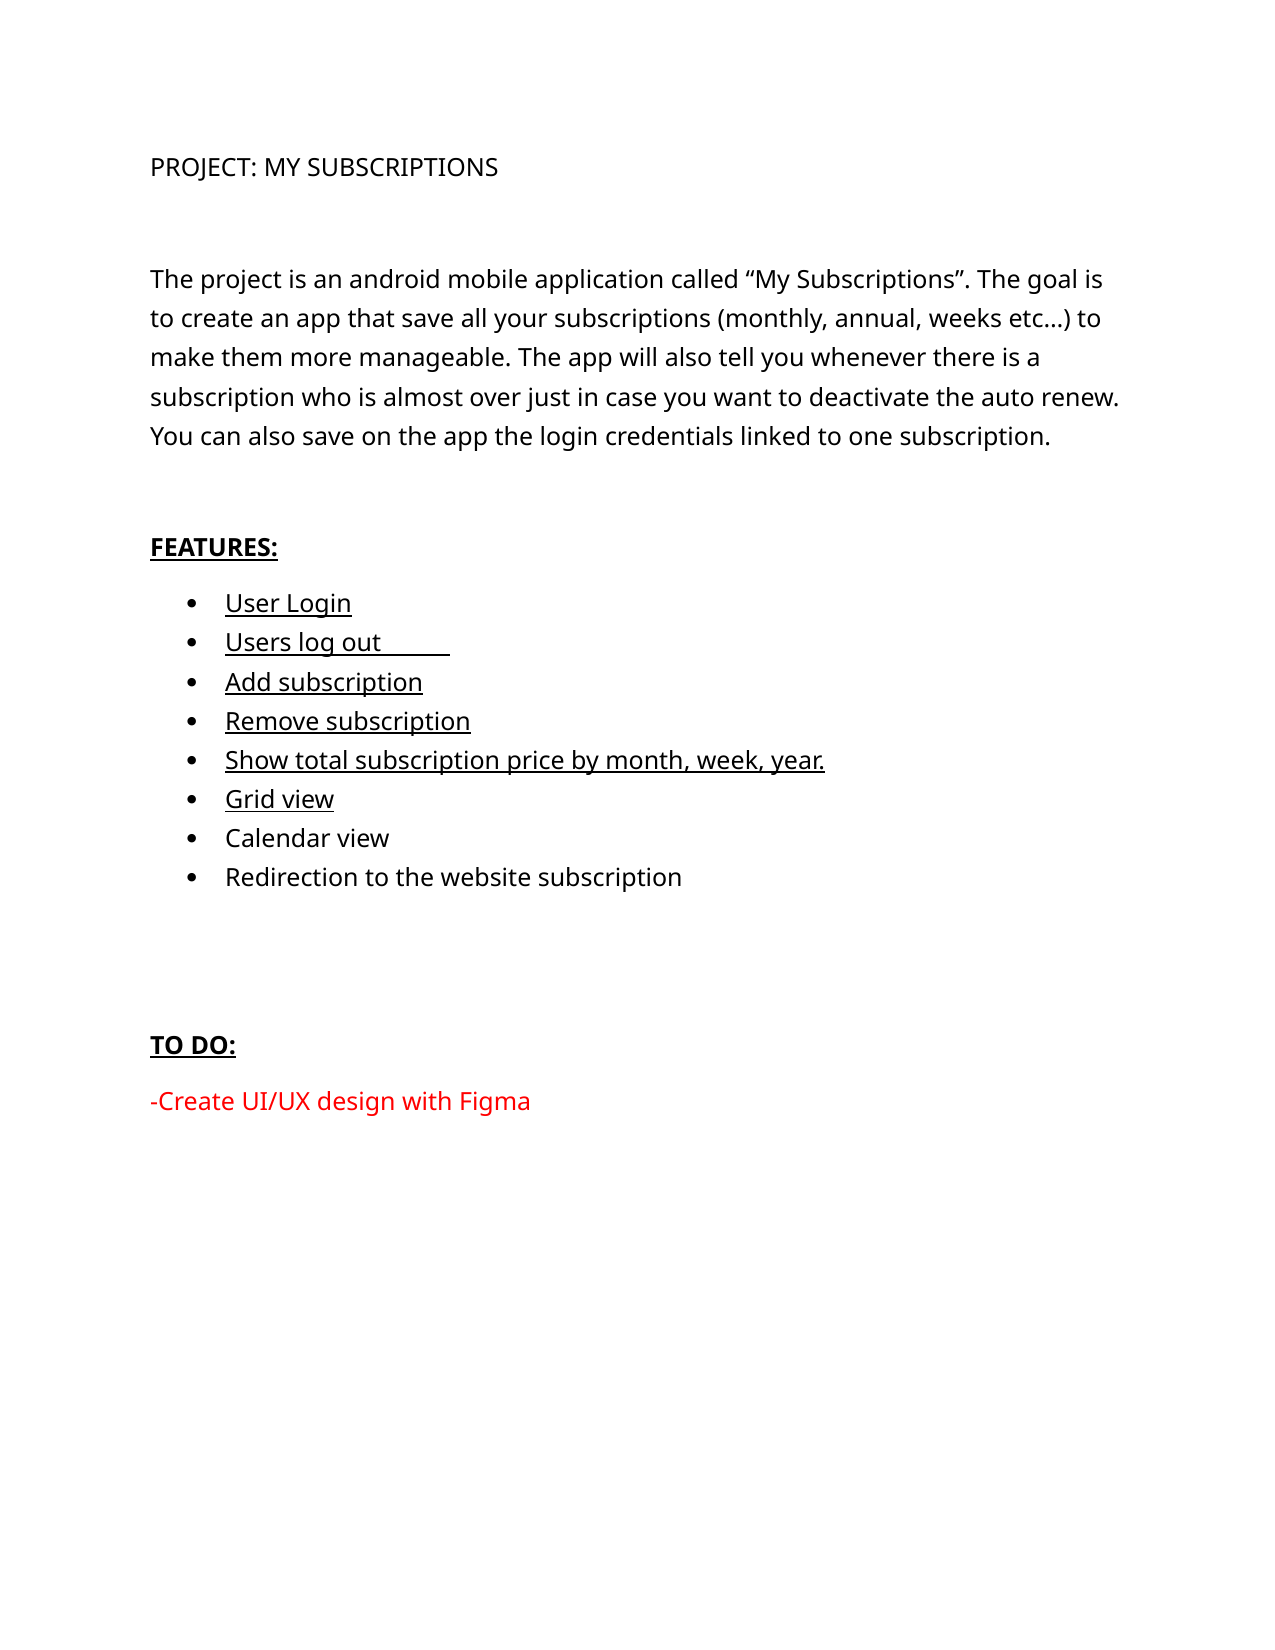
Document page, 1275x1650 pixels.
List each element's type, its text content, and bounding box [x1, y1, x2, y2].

text FEATURES: [150, 530, 1125, 564]
list Grid view [187, 782, 1125, 816]
list User Login [187, 586, 1125, 620]
list Add subscription [187, 664, 1125, 698]
list Remove subscription [187, 703, 1125, 737]
text PROJECT: MY SUBSCRIPTIONS [150, 150, 1125, 184]
text The project is an android mobile application called “My Subscriptions”. The goal is to create an app that save all your subscriptions (monthly, annual, weeks etc…) to make them more manageable. The app will also tell you whenever there is a subscription who is almost over just in case you want to deactivate the auto renew. You can also save on the app the login credentials linked to one subscription. [150, 262, 1125, 452]
list Calendar view [187, 821, 1125, 855]
text -Create UI/UX design with Figma [150, 1083, 1125, 1117]
list Redirection to the website subscription [187, 860, 1125, 894]
list Show total subscription price by month, week, year. [187, 742, 1125, 777]
text TO DO: [150, 1027, 1125, 1062]
list Users log out [187, 625, 1125, 659]
